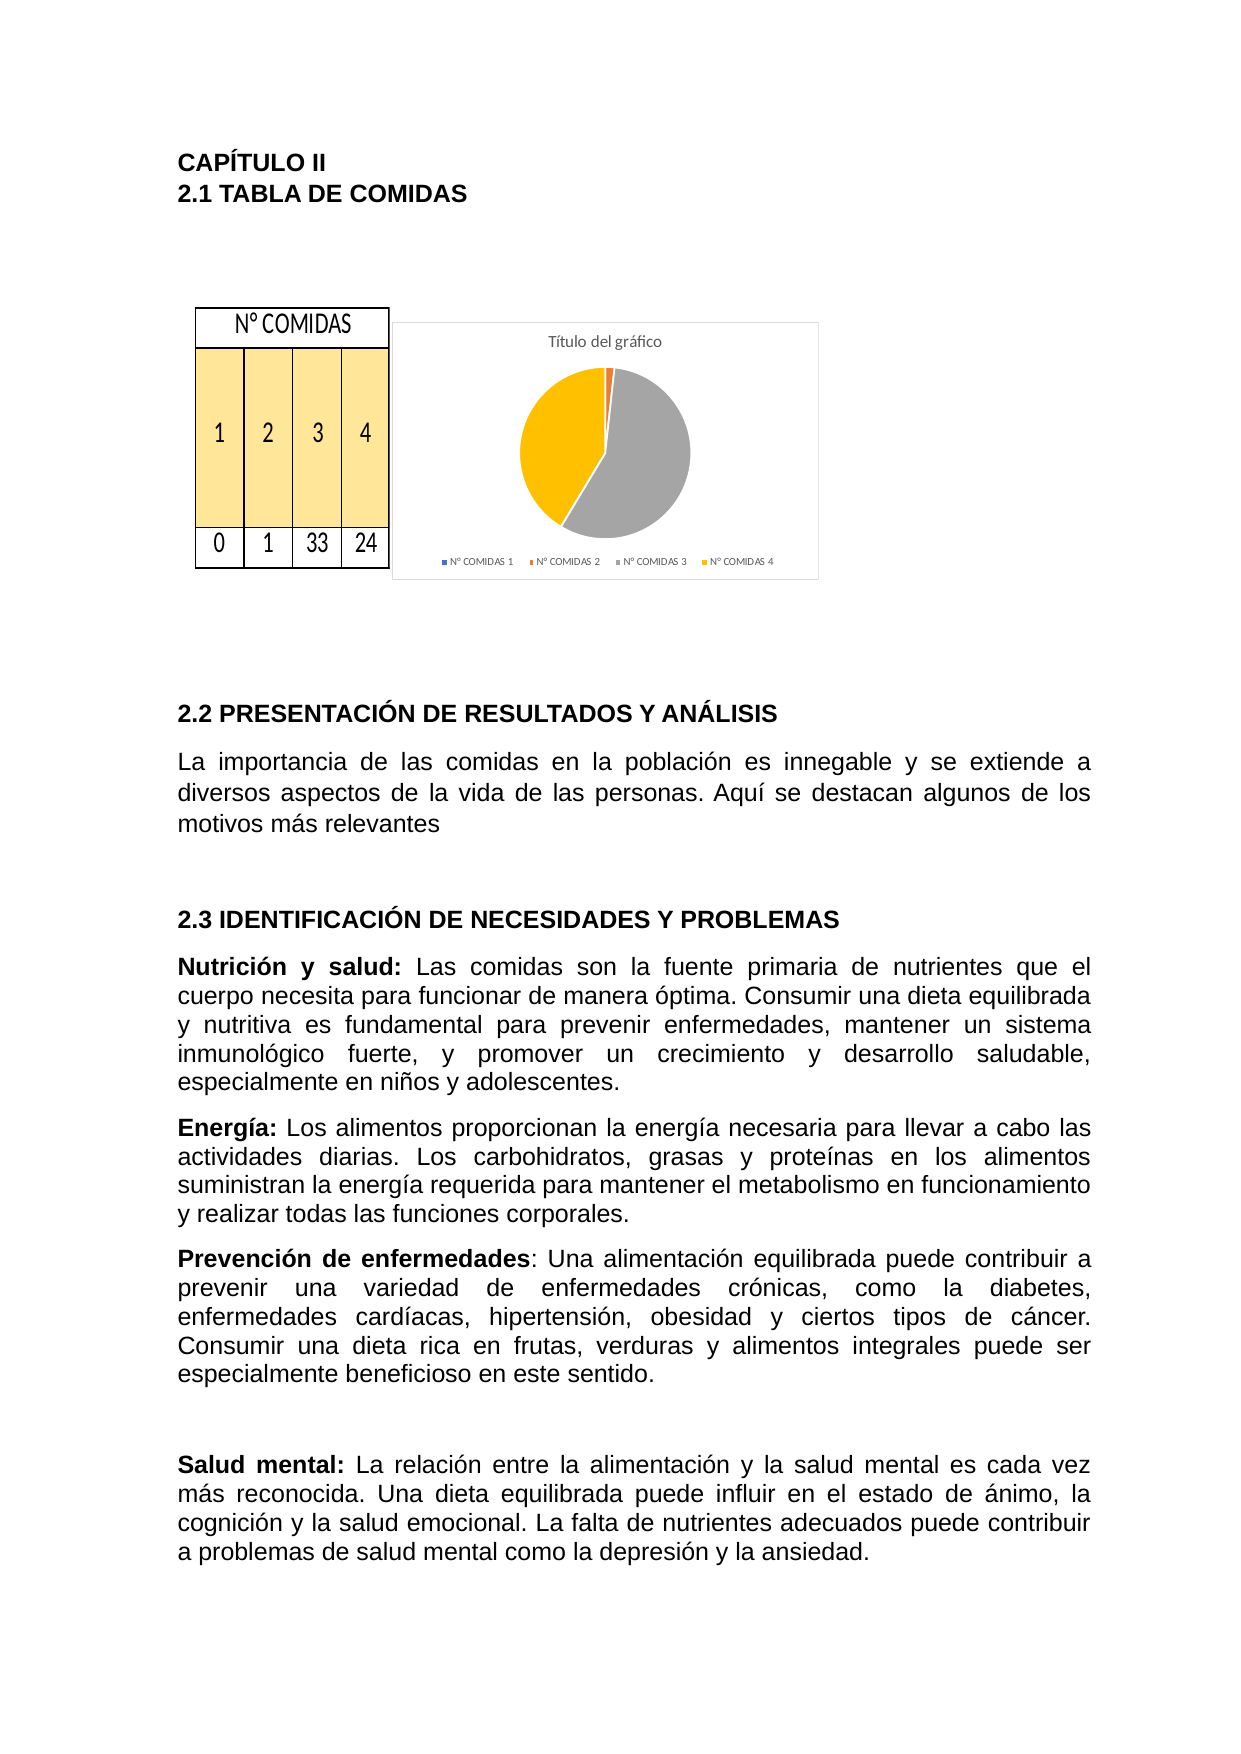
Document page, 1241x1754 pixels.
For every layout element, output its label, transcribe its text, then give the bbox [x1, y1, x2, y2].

text 2.3 IDENTIFICACIÓN DE NECESIDADES Y PROBLEMAS [177, 905, 1092, 933]
text CAPÍTULO II [177, 148, 1092, 176]
text 2.2 PRESENTACIÓN DE RESULTADOS Y ANÁLISIS [177, 699, 1092, 728]
text Nutrición y salud: Las comidas son la fuente primaria de nutrientes que el cuerpo necesita para funcionar de manera óptima. Consumir una dieta equilibrada y nutritiva es fundamental para prevenir enfermedades, mantener un sistema inmunológico fuerte, y promover un crecimiento y desarrollo saludable, especialmente en niños y adolescentes. [177, 952, 1092, 1096]
text Salud mental: La relación entre la alimentación y la salud mental es cada vez más reconocida. Una dieta equilibrada puede influir en el estado de ánimo, la cognición y la salud emocional. La falta de nutrientes adecuados puede contribuir a problemas de salud mental como la depresión y la ansiedad. [177, 1450, 1092, 1565]
text Energía: Los alimentos proporcionan la energía necesaria para llevar a cabo las actividades diarias. Los carbohidratos, grasas y proteínas en los alimentos suministran la energía requerida para mantener el metabolismo en funcionamiento y realizar todas las funciones corporales. [177, 1113, 1092, 1228]
text Prevención de enfermedades: Una alimentación equilibrada puede contribuir a prevenir una variedad de enfermedades crónicas, como la diabetes, enfermedades cardíacas, hipertensión, obesidad y ciertos tipos de cáncer. Consumir una dieta rica en frutas, verduras y alimentos integrales puede ser especialmente beneficioso en este sentido. [177, 1244, 1092, 1388]
text 2.1 TABLA DE COMIDAS [177, 179, 1092, 207]
text La importancia de las comidas en la población es innegable y se extiende a diversos aspectos de la vida de las personas. Aquí se destacan algunos de los motivos más relevantes [177, 747, 1092, 838]
